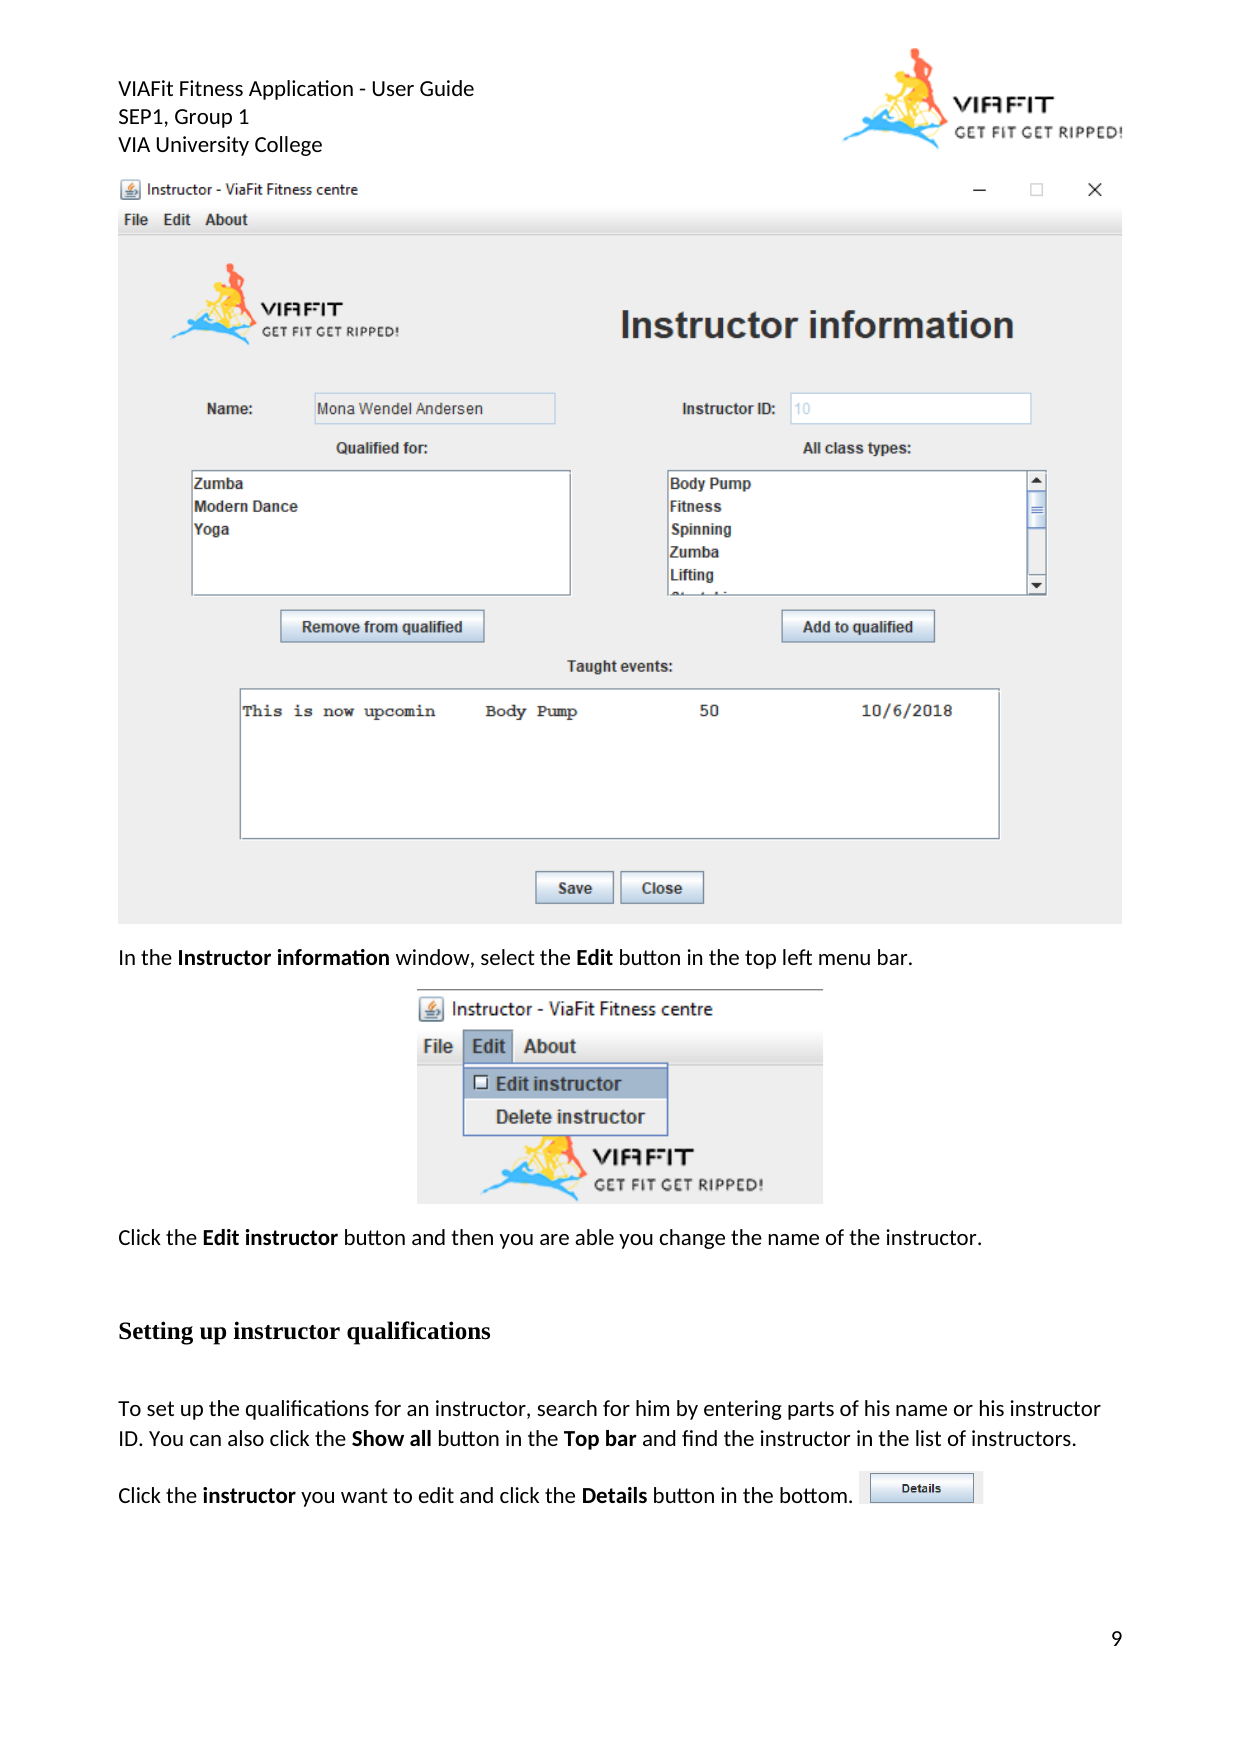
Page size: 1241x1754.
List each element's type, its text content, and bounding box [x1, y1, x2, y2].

picture [859, 1471, 984, 1504]
text To set up the qualifications for an instructor, search for him by entering parts of his name or his instructor ID. You can also click the Show all button in the Top bar and find the instructor in the list of instructors. [118, 1394, 1122, 1453]
picture [118, 177, 1123, 924]
picture [841, 48, 1123, 150]
picture [417, 989, 824, 1204]
text Click the Edit instructor button and then you are able you change the name of the instructor. [118, 1223, 1122, 1251]
text Click the instructor you want to edit and click the Details button in the bottom. [118, 1471, 1122, 1509]
text In the Instructor information window, select the Edit button in the top left menu bar. [118, 943, 1122, 971]
subtitle Setting up instructor qualifications [118, 1316, 1122, 1345]
